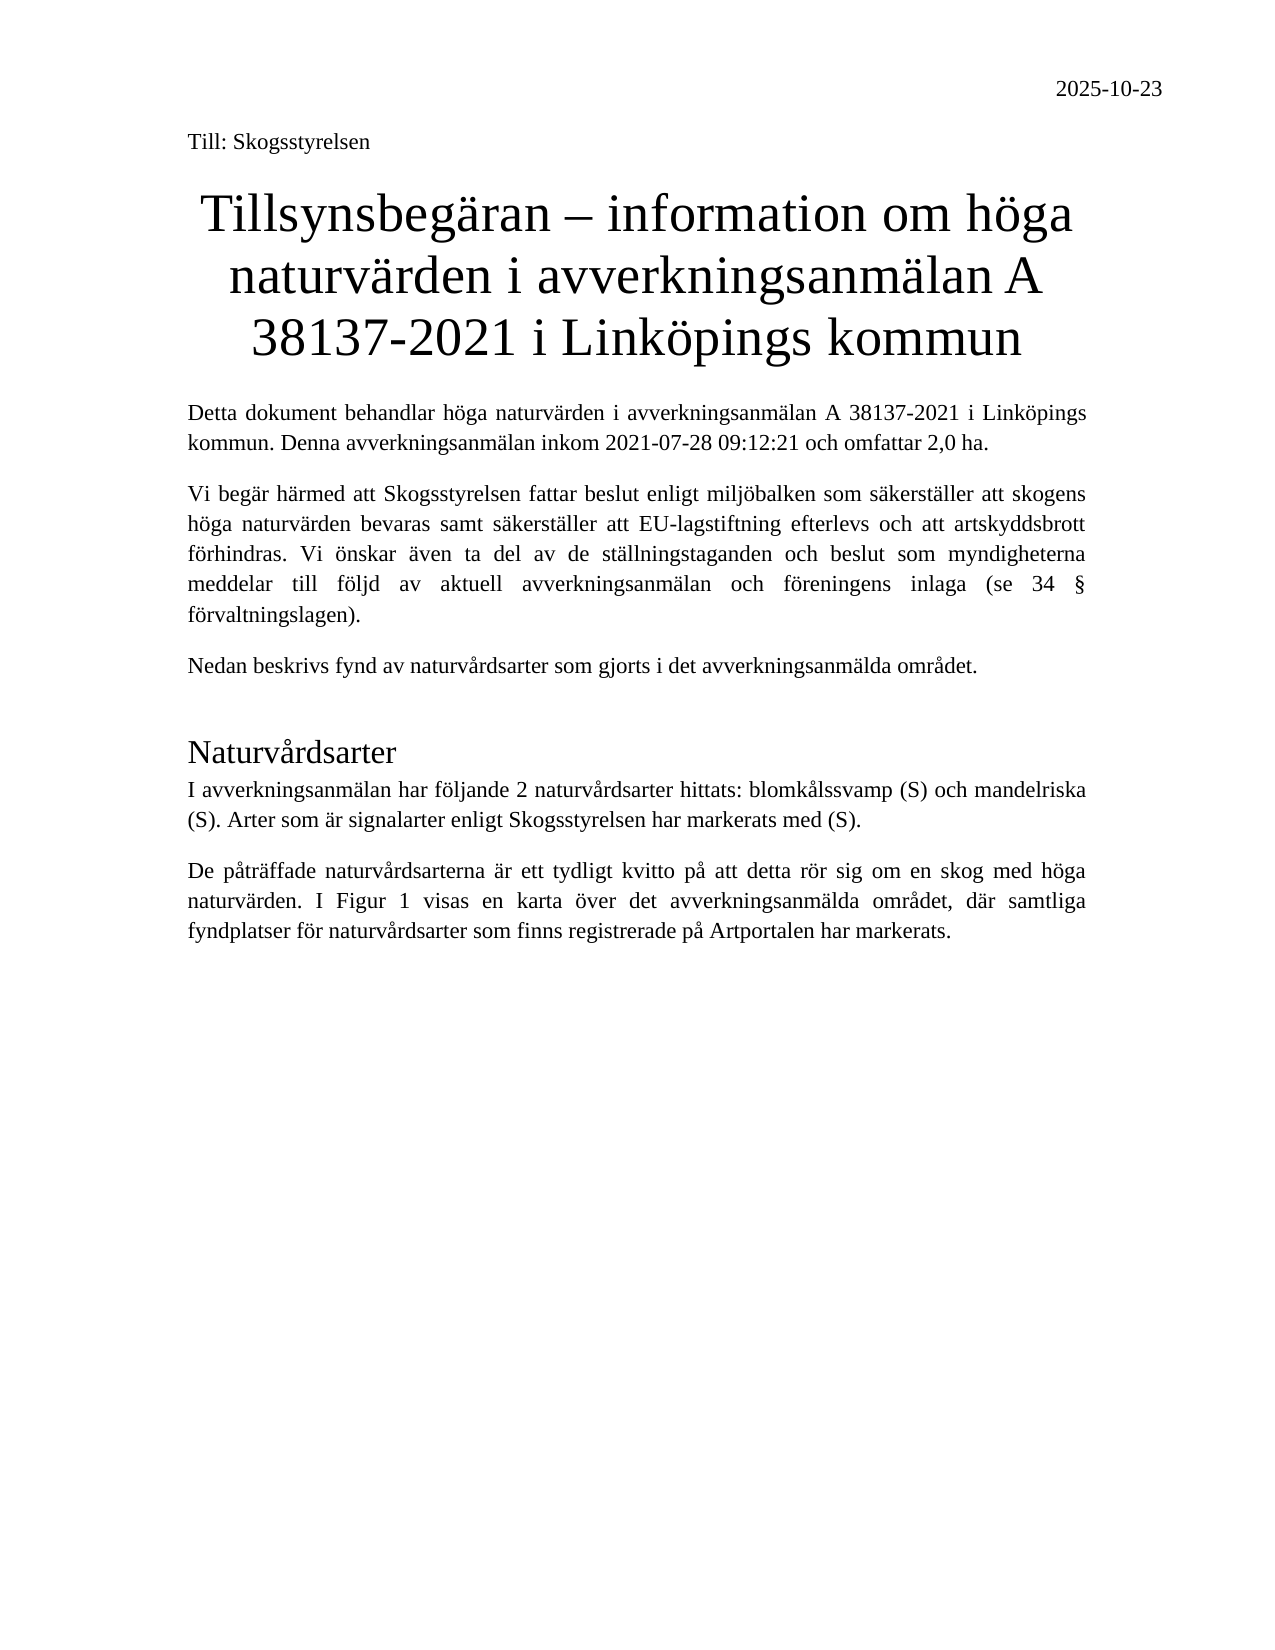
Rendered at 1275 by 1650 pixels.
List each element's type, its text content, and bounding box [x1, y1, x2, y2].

title Tillsynsbegäran – information om höga naturvärden i avverkningsanmälan A 38137-2021 i Linköpings kommun [187, 180, 1087, 367]
text Nedan beskrivs fynd av naturvårdsarter som gjorts i det avverkningsanmälda området. [187, 652, 1087, 678]
subtitle Naturvårdsarter [187, 732, 1087, 770]
text De påträffade naturvårdsarterna är ett tydligt kvitto på att detta rör sig om en skog med höga naturvärden. I Figur 1 visas en karta över det avverkningsanmälda området, där samtliga fyndplatser för naturvårdsarter som finns registrerade på Artportalen har markerats. [187, 857, 1087, 944]
text Detta dokument behandlar höga naturvärden i avverkningsanmälan A 38137-2021 i Linköpings kommun. Denna avverkningsanmälan inkom 2021-07-28 09:12:21 och omfattar 2,0 ha. [187, 398, 1087, 455]
text Vi begär härmed att Skogsstyrelsen fattar beslut enligt miljöbalken som säkerställer att skogens höga naturvärden bevaras samt säkerställer att EU-lagstiftning efterlevs och att artskyddsbrott förhindras. Vi önskar även ta del av de ställningstaganden och beslut som myndigheterna meddelar till följd av aktuell avverkningsanmälan och föreningens inlaga (se 34 § förvaltningslagen). [187, 480, 1087, 627]
text I avverkningsanmälan har följande 2 naturvårdsarter hittats: blomkålssvamp (S) och mandelriska (S). Arter som är signalarter enligt Skogsstyrelsen har markerats med (S). [187, 776, 1087, 832]
